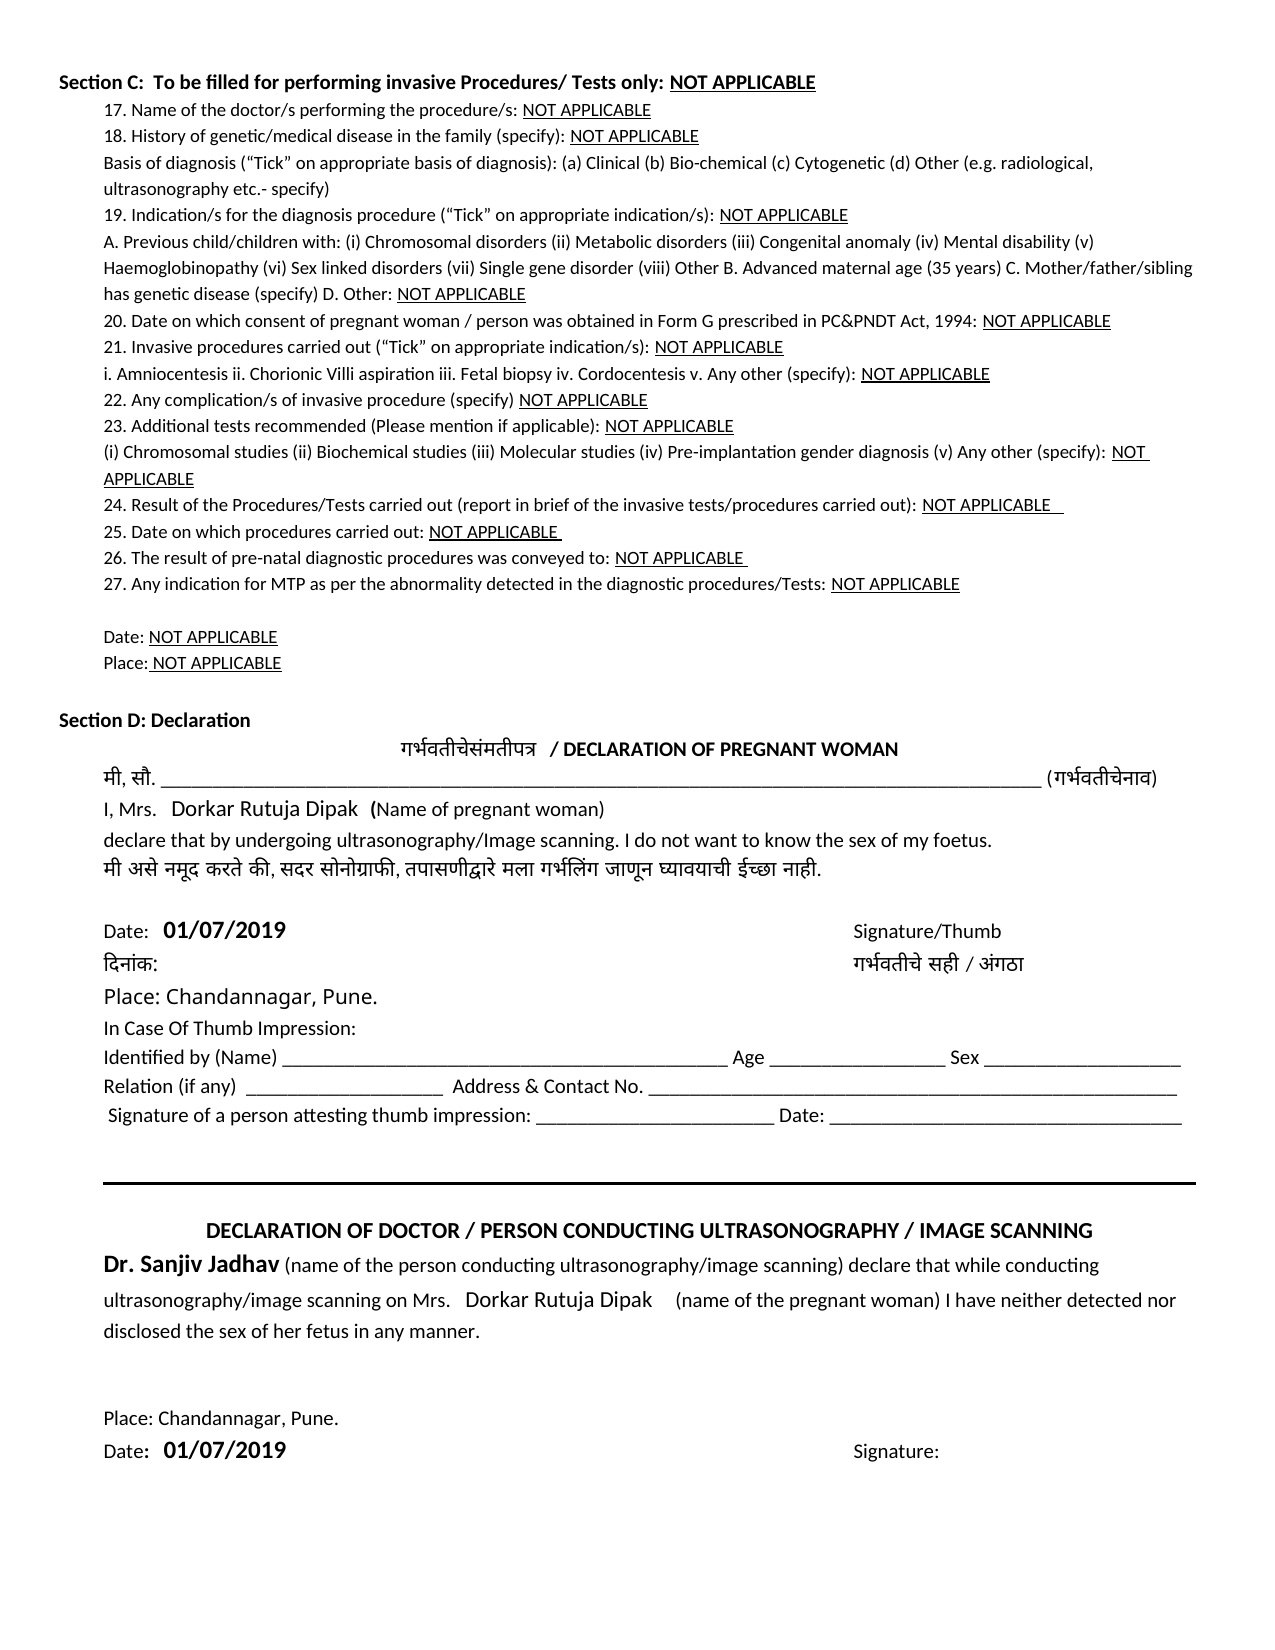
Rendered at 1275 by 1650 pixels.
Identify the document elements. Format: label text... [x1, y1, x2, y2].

text 24. Result of the Procedures/Tests carried out (report in brief of the invasive tests/procedures carried out): NOT APPLICABLE [103, 493, 1196, 516]
text declare that by undergoing ultrasonography/Image scanning. I do not want to know the sex of my foetus. [103, 827, 1196, 852]
text दिनांक: गर्भवतीचे सही / अंगठा [103, 949, 1196, 978]
text 25. Date on which procedures carried out: NOT APPLICABLE [103, 520, 1196, 543]
text गर्भवतीचेसंमतीपत्र / DECLARATION OF PREGNANT WOMAN [103, 736, 1196, 762]
text 22. Any complication/s of invasive procedure (specify) NOT APPLICABLE [103, 388, 1196, 411]
text 19. Indication/s for the diagnosis procedure (“Tick” on appropriate indication/s): NOT APPLICABLE [103, 203, 1196, 226]
text Date: Signature: [103, 1434, 1196, 1464]
text 23. Additional tests recommended (Please mention if applicable): NOT APPLICABLE [103, 414, 1196, 437]
text Place: NOT APPLICABLE [103, 652, 1196, 674]
text 26. The result of pre-natal diagnostic procedures was conveyed to: NOT APPLICABLE [103, 546, 1196, 569]
text 17. Name of the doctor/s performing the procedure/s: NOT APPLICABLE [103, 98, 1196, 121]
text Relation (if any) ___________________ Address & Contact No. ___________________________________________________ [103, 1073, 1196, 1098]
text Place: Chandannagar, Pune. [103, 982, 1196, 1011]
text Basis of diagnosis (“Tick” on appropriate basis of diagnosis): (a) Clinical (b) Bio-chemical (c) Cytogenetic (d) Other (e.g. radiological, ultrasonography etc.- specify) [103, 151, 1196, 200]
text 20. Date on which consent of pregnant woman / person was obtained in Form G prescribed in PC&PNDT Act, 1994: NOT APPLICABLE [103, 309, 1196, 332]
text 21. Invasive procedures carried out (“Tick” on appropriate indication/s): NOT APPLICABLE [103, 335, 1196, 358]
text i. Amniocentesis ii. Chorionic Villi aspiration iii. Fetal biopsy iv. Cordocentesis v. Any other (specify): NOT APPLICABLE [103, 362, 1196, 384]
text Signature of a person attesting thumb impression: _______________________ Date: __________________________________ [103, 1102, 1196, 1182]
text मी असे नमूद करते की, सदर सोनोग्राफी, तपासणीद्वारे मला गर्भलिंग जाणून घ्यावयाची ईच्छा नाही. [103, 856, 1196, 882]
text DECLARATION OF DOCTOR / PERSON CONDUCTING ULTRASONOGRAPHY / IMAGE SCANNING [103, 1216, 1196, 1244]
text A. Previous child/children with: (i) Chromosomal disorders (ii) Metabolic disorders (iii) Congenital anomaly (iv) Mental disability (v) Haemoglobinopathy (vi) Sex linked disorders (vii) Single gene disorder (viii) Other B. Advanced maternal age (35 years) C. Mother/father/sibling has genetic disease (specify) D. Other: NOT APPLICABLE [103, 230, 1196, 306]
text Date: NOT APPLICABLE [103, 625, 1196, 648]
text Identified by (Name) ___________________________________________ Age _________________ Sex ___________________ [103, 1044, 1196, 1069]
text 27. Any indication for MTP as per the abnormality detected in the diagnostic procedures/Tests: NOT APPLICABLE [103, 572, 1196, 595]
text I, Mrs. (Name of pregnant woman) [103, 794, 1196, 823]
text Dr. Sanjiv Jadhav (name of the person conducting ultrasonography/image scanning) declare that while conducting ultrasonography/image scanning on Mrs. (name of the pregnant woman) I have neither detected nor disclosed the sex of her fetus in any manner. [103, 1248, 1196, 1343]
text In Case Of Thumb Impression: [103, 1015, 1196, 1040]
text (i) Chromosomal studies (ii) Biochemical studies (iii) Molecular studies (iv) Pre-implantation gender diagnosis (v) Any other (specify): NOT APPLICABLE [103, 441, 1196, 490]
text Place: Chandannagar, Pune. [103, 1405, 1196, 1430]
text मी, सौ. _____________________________________________________________________________________ (गर्भवतीचेनाव) [103, 765, 1196, 791]
text Section D: Declaration [59, 707, 1196, 732]
text 18. History of genetic/medical disease in the family (specify): NOT APPLICABLE [103, 124, 1196, 147]
text Section C: To be filled for performing invasive Procedures/ Tests only: NOT APPLICABLE [0, 69, 1275, 94]
text Date: Signature/Thumb [103, 914, 1196, 945]
